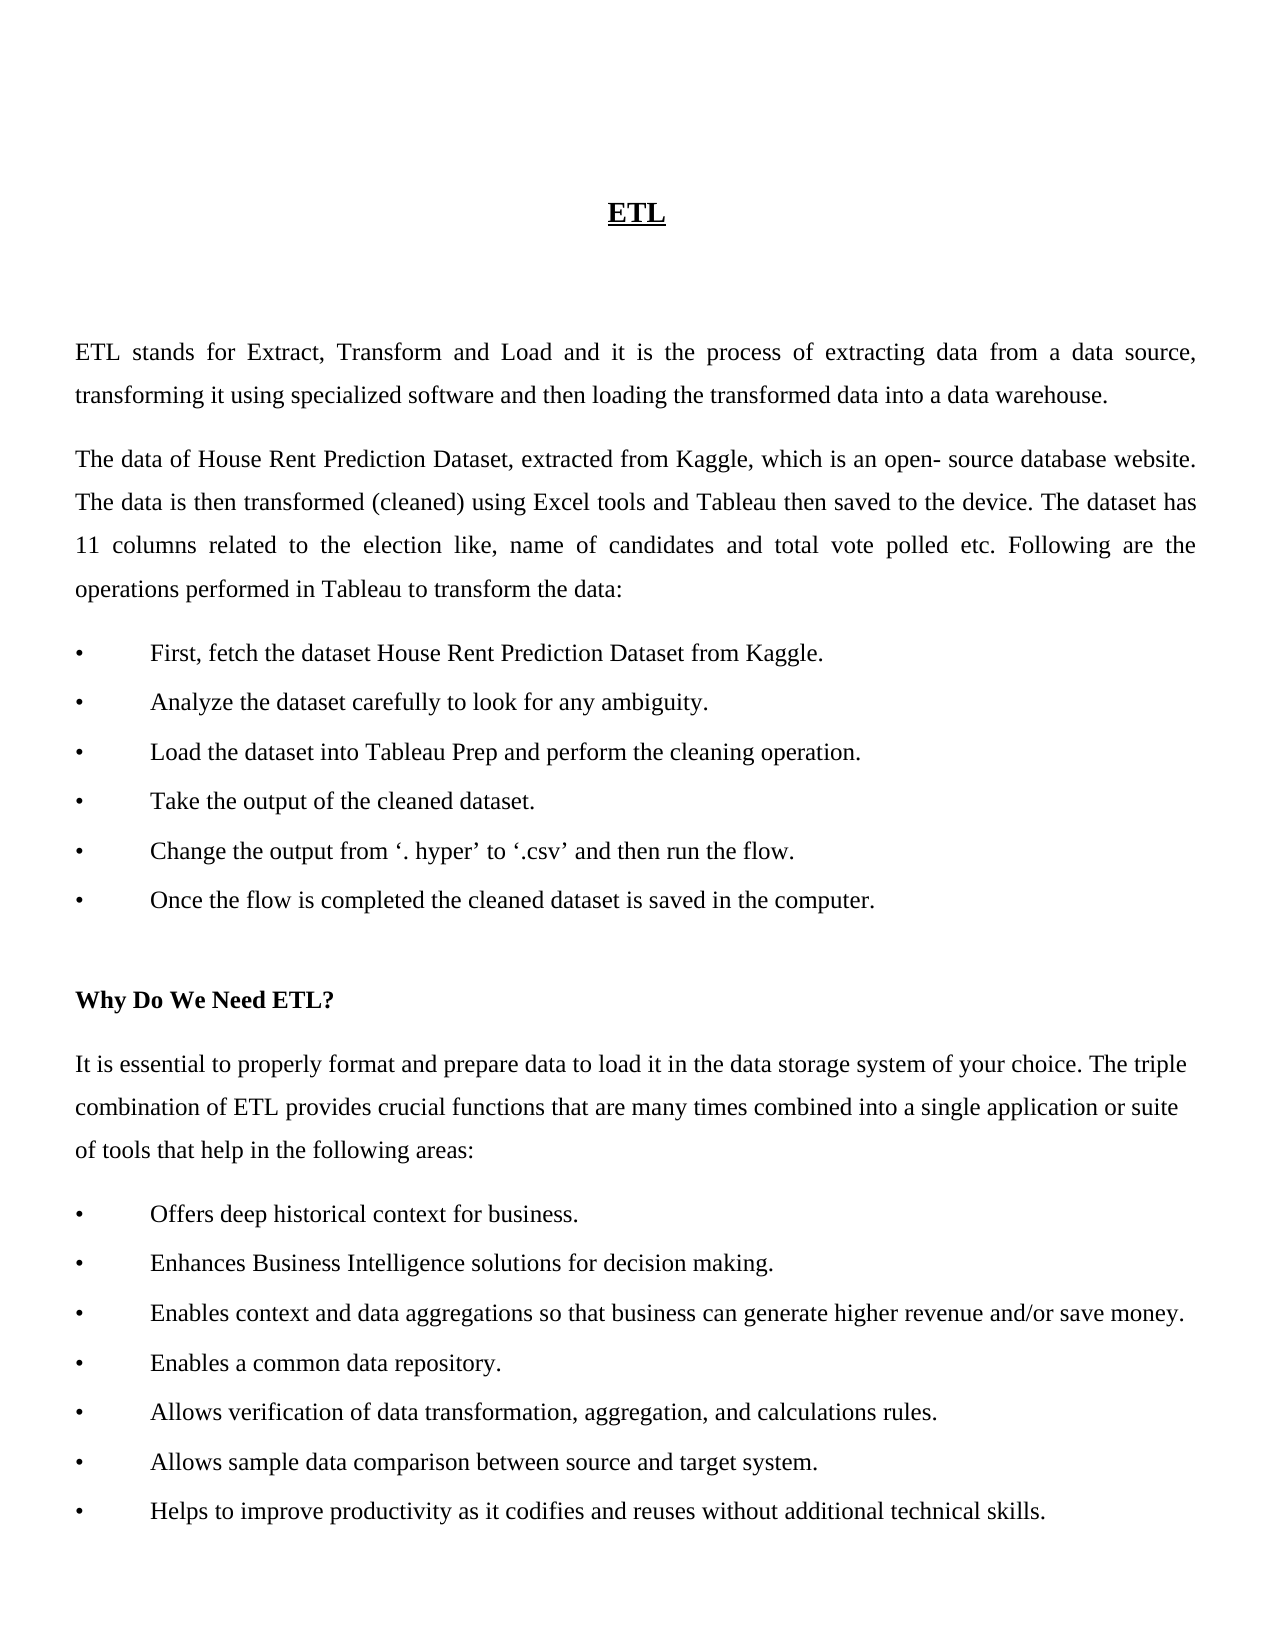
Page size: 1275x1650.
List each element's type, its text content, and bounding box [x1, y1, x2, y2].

text The data of House Rent Prediction Dataset, extracted from Kaggle, which is an open- source database website. The data is then transformed (cleaned) using Excel tools and Tableau then saved to the device. The dataset has 11 columns related to the election like, name of candidates and total vote polled etc. Following are the operations performed in Tableau to transform the data: [75, 444, 1198, 602]
text • Change the output from ‘. hyper’ to ‘.csv’ and then run the flow. [75, 836, 1198, 865]
text • Once the flow is completed the cleaned dataset is saved in the computer. [75, 886, 1198, 914]
text ETL stands for Extract, Transform and Load and it is the process of extracting data from a data source, transforming it using specialized software and then loading the transformed data into a data warehouse. [75, 337, 1198, 409]
text • Allows verification of data transformation, aggregation, and calculations rules. [75, 1397, 1198, 1426]
text • Take the output of the cleaned dataset. [75, 786, 1198, 815]
text • Helps to improve productivity as it codifies and reuses without additional technical skills. [75, 1496, 1198, 1525]
text It is essential to properly format and prepare data to load it in the data storage system of your choice. The triple combination of ETL provides crucial functions that are many times combined into a single application or suite of tools that help in the following areas: [75, 1049, 1198, 1164]
text • Enhances Business Intelligence solutions for decision making. [75, 1248, 1198, 1277]
text • Analyze the dataset carefully to look for any ambiguity. [75, 687, 1198, 716]
text • Offers deep historical context for business. [75, 1199, 1198, 1228]
text ETL [75, 195, 1198, 228]
text Why Do We Need ETL? [75, 985, 1198, 1013]
text • First, fetch the dataset House Rent Prediction Dataset from Kaggle. [75, 638, 1198, 666]
text • Enables a common data repository. [75, 1348, 1198, 1376]
text • Load the dataset into Tableau Prep and perform the cleaning operation. [75, 737, 1198, 766]
text • Enables context and data aggregations so that business can generate higher revenue and/or save money. [75, 1298, 1198, 1327]
text • Allows sample data comparison between source and target system. [75, 1447, 1198, 1476]
